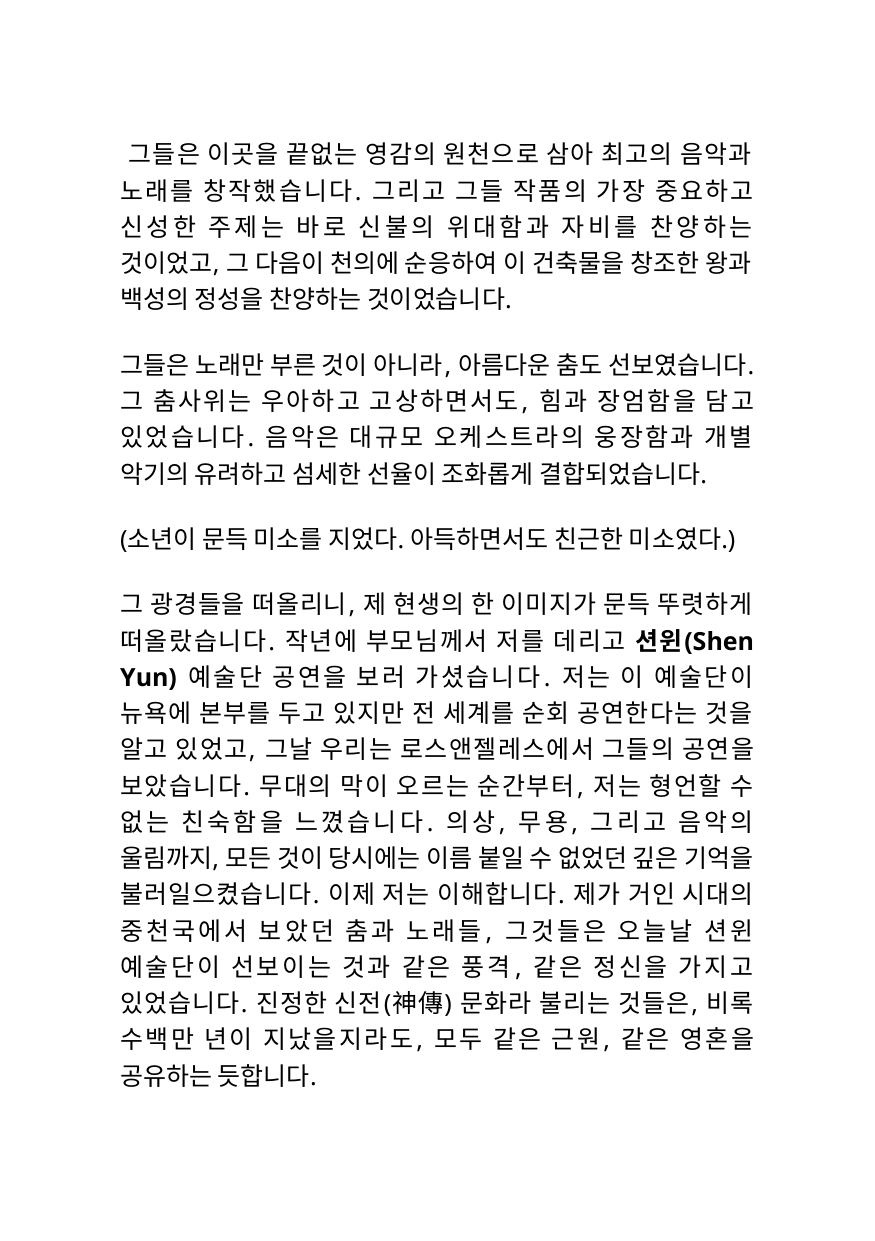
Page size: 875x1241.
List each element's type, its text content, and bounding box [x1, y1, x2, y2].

text 그 광경들을 떠올리니, 제 현생의 한 이미지가 문득 뚜렷하게 떠올랐습니다. 작년에 부모님께서 저를 데리고 션윈(Shen Yun) 예술단 공연을 보러 가셨습니다. 저는 이 예술단이 뉴욕에 본부를 두고 있지만 전 세계를 순회 공연한다는 것을 알고 있었고, 그날 우리는 로스앤젤레스에서 그들의 공연을 보았습니다. 무대의 막이 오르는 순간부터, 저는 형언할 수 없는 친숙함을 느꼈습니다. 의상, 무용, 그리고 음악의 울림까지, 모든 것이 당시에는 이름 붙일 수 없었던 깊은 기억을 불러일으켰습니다. 이제 저는 이해합니다. 제가 거인 시대의 중천국에서 보았던 춤과 노래들, 그것들은 오늘날 션윈 예술단이 선보이는 것과 같은 풍격, 같은 정신을 가지고 있었습니다. 진정한 신전(神傳) 문화라 불리는 것들은, 비록 수백만 년이 지났을지라도, 모두 같은 근원, 같은 영혼을 공유하는 듯합니다. [120, 585, 754, 1092]
text 그들은 노래만 부른 것이 아니라, 아름다운 춤도 선보였습니다. 그 춤사위는 우아하고 고상하면서도, 힘과 장엄함을 담고 있었습니다. 음악은 대규모 오케스트라의 웅장함과 개별 악기의 유려하고 섬세한 선율이 조화롭게 결합되었습니다. [120, 345, 754, 490]
text (소년이 문득 미소를 지었다. 아득하면서도 친근한 미소였다.) [120, 519, 754, 556]
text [120, 135, 754, 316]
